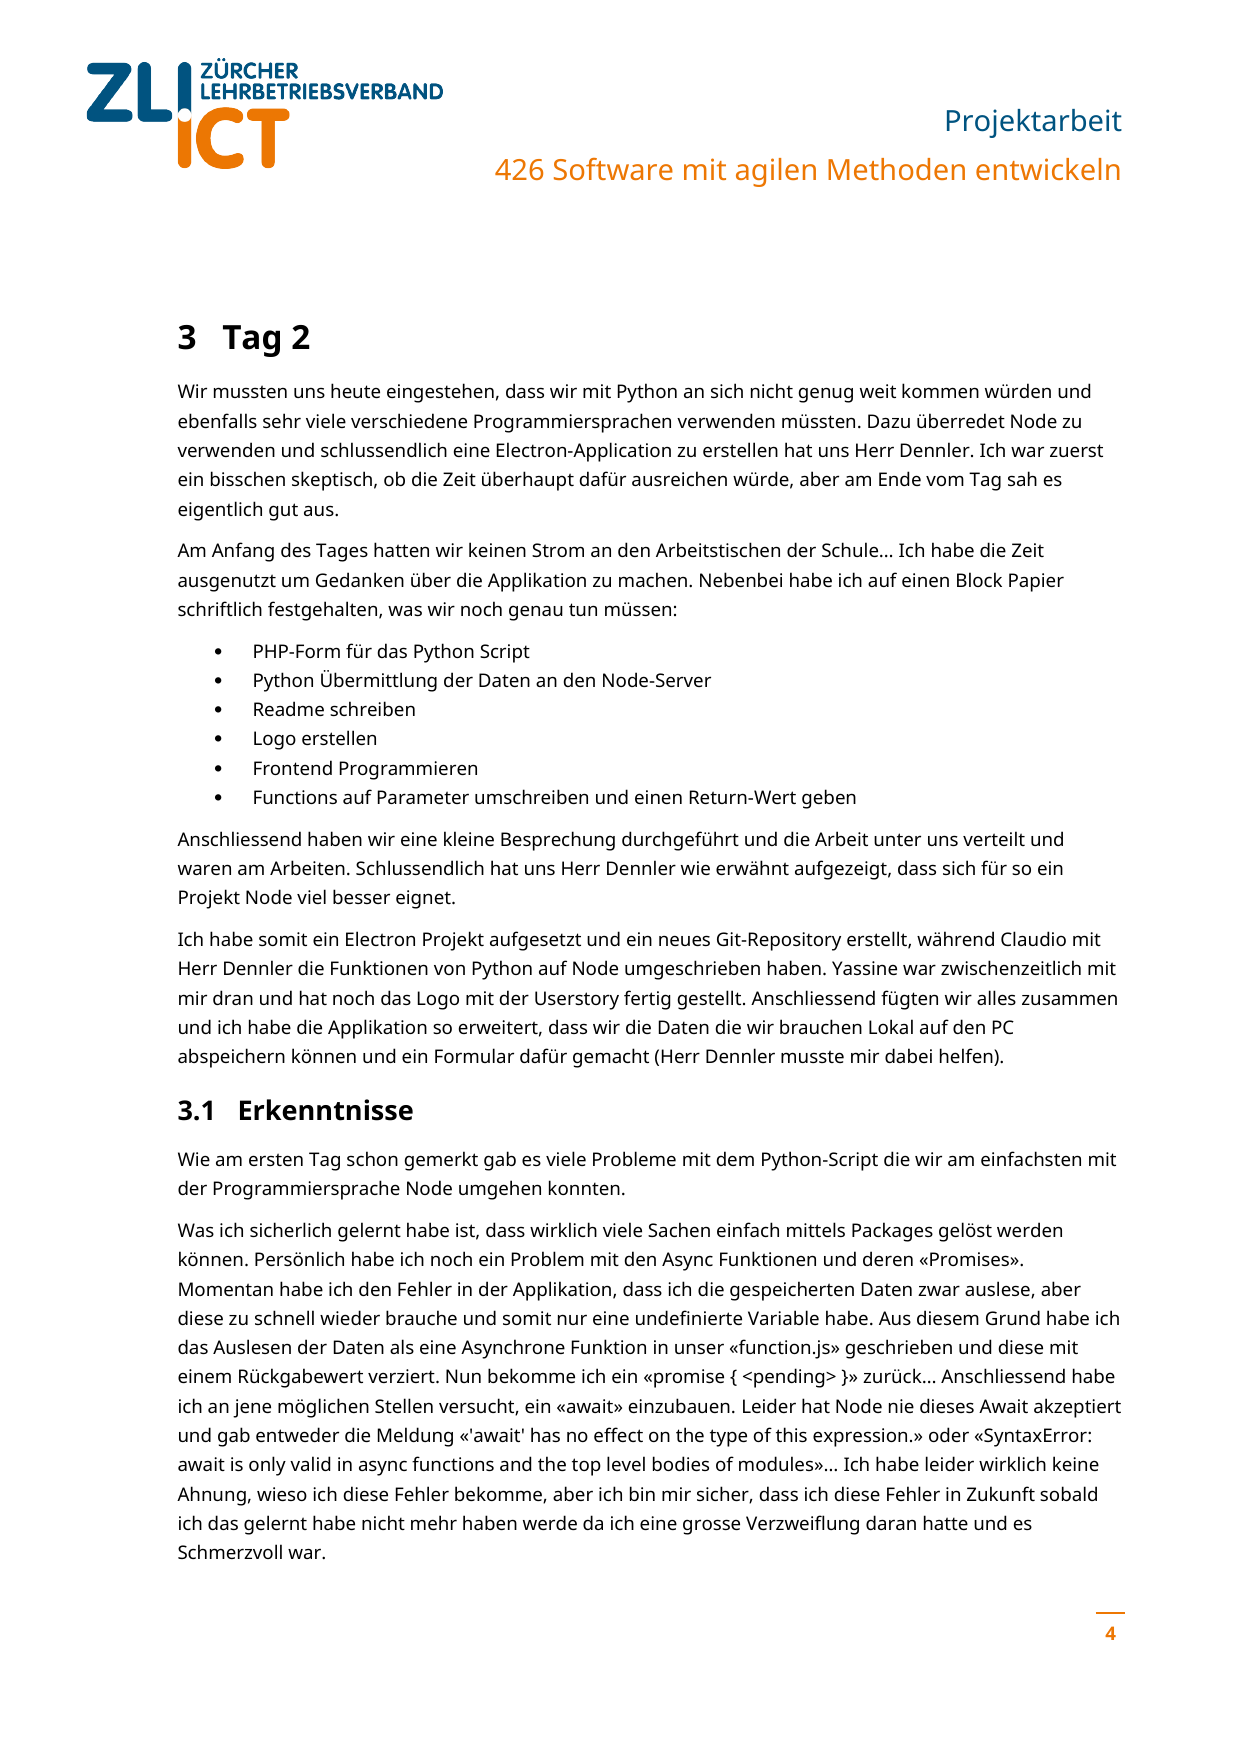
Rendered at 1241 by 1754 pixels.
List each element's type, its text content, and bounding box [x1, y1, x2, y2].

list Functions auf Parameter umschreiben und einen Return-Wert geben [215, 784, 1122, 810]
text Wie am ersten Tag schon gemerkt gab es viele Probleme mit dem Python-Script die wir am einfachsten mit der Programmiersprache Node umgehen konnten. [177, 1146, 1122, 1201]
list Readme schreiben [215, 696, 1122, 722]
list PHP-Form für das Python Script [215, 638, 1122, 663]
text Am Anfang des Tages hatten wir keinen Strom an den Arbeitstischen der Schule… Ich habe die Zeit ausgenutzt um Gedanken über die Applikation zu machen. Nebenbei habe ich auf einen Block Papier schriftlich festgehalten, was wir noch genau tun müssen: [177, 538, 1122, 622]
picture [86, 58, 443, 169]
text Was ich sicherlich gelernt habe ist, dass wirklich viele Sachen einfach mittels Packages gelöst werden können. Persönlich habe ich noch ein Problem mit den Async Funktionen und deren «Promises». Momentan habe ich den Fehler in der Applikation, dass ich die gespeicherten Daten zwar auslese, aber diese zu schnell wieder brauche und somit nur eine undefinierte Variable habe. Aus diesem Grund habe ich das Auslesen der Daten als eine Asynchrone Funktion in unser «function.js» geschrieben und diese mit einem Rückgabewert verziert. Nun bekomme ich ein «promise { <pending> }» zurück… Anschliessend habe ich an jene möglichen Stellen versucht, ein «await» einzubauen. Leider hat Node nie dieses Await akzeptiert und gab entweder die Meldung «'await' has no effect on the type of this expression.» oder «SyntaxError: await is only valid in async functions and the top level bodies of modules»… Ich habe leider wirklich keine Ahnung, wieso ich diese Fehler bekomme, aber ich bin mir sicher, dass ich diese Fehler in Zukunft sobald ich das gelernt habe nicht mehr haben werde da ich eine grosse Verzweiflung daran hatte und es Schmerzvoll war. [177, 1217, 1122, 1565]
list Python Übermittlung der Daten an den Node-Server [215, 667, 1122, 693]
text Ich habe somit ein Electron Projekt aufgesetzt und ein neues Git-Repository erstellt, während Claudio mit Herr Dennler die Funktionen von Python auf Node umgeschrieben haben. Yassine war zwischenzeitlich mit mir dran und hat noch das Logo mit der Userstory fertig gestellt. Anschliessend fügten wir alles zusammen und ich habe die Applikation so erweitert, dass wir die Daten die wir brauchen Lokal auf den PC abspeichern können und ein Formular dafür gemacht (Herr Dennler musste mir dabei helfen). [177, 926, 1122, 1069]
text Wir mussten uns heute eingestehen, dass wir mit Python an sich nicht genug weit kommen würden und ebenfalls sehr viele verschiedene Programmiersprachen verwenden müssten. Dazu überredet Node zu verwenden und schlussendlich eine Electron-Application zu erstellen hat uns Herr Dennler. Ich war zuerst ein bisschen skeptisch, ob die Zeit überhaupt dafür ausreichen würde, aber am Ende vom Tag sah es eigentlich gut aus. [177, 379, 1122, 521]
text Anschliessend haben wir eine kleine Besprechung durchgeführt und die Arbeit unter uns verteilt und waren am Arbeiten. Schlussendlich hat uns Herr Dennler wie erwähnt aufgezeigt, dass sich für so ein Projekt Node viel besser eignet. [177, 826, 1122, 910]
list Logo erstellen [215, 726, 1122, 751]
subtitle Tag 2 [177, 314, 1122, 359]
subtitle Erkenntnisse [177, 1091, 1122, 1128]
list Frontend Programmieren [215, 755, 1122, 781]
